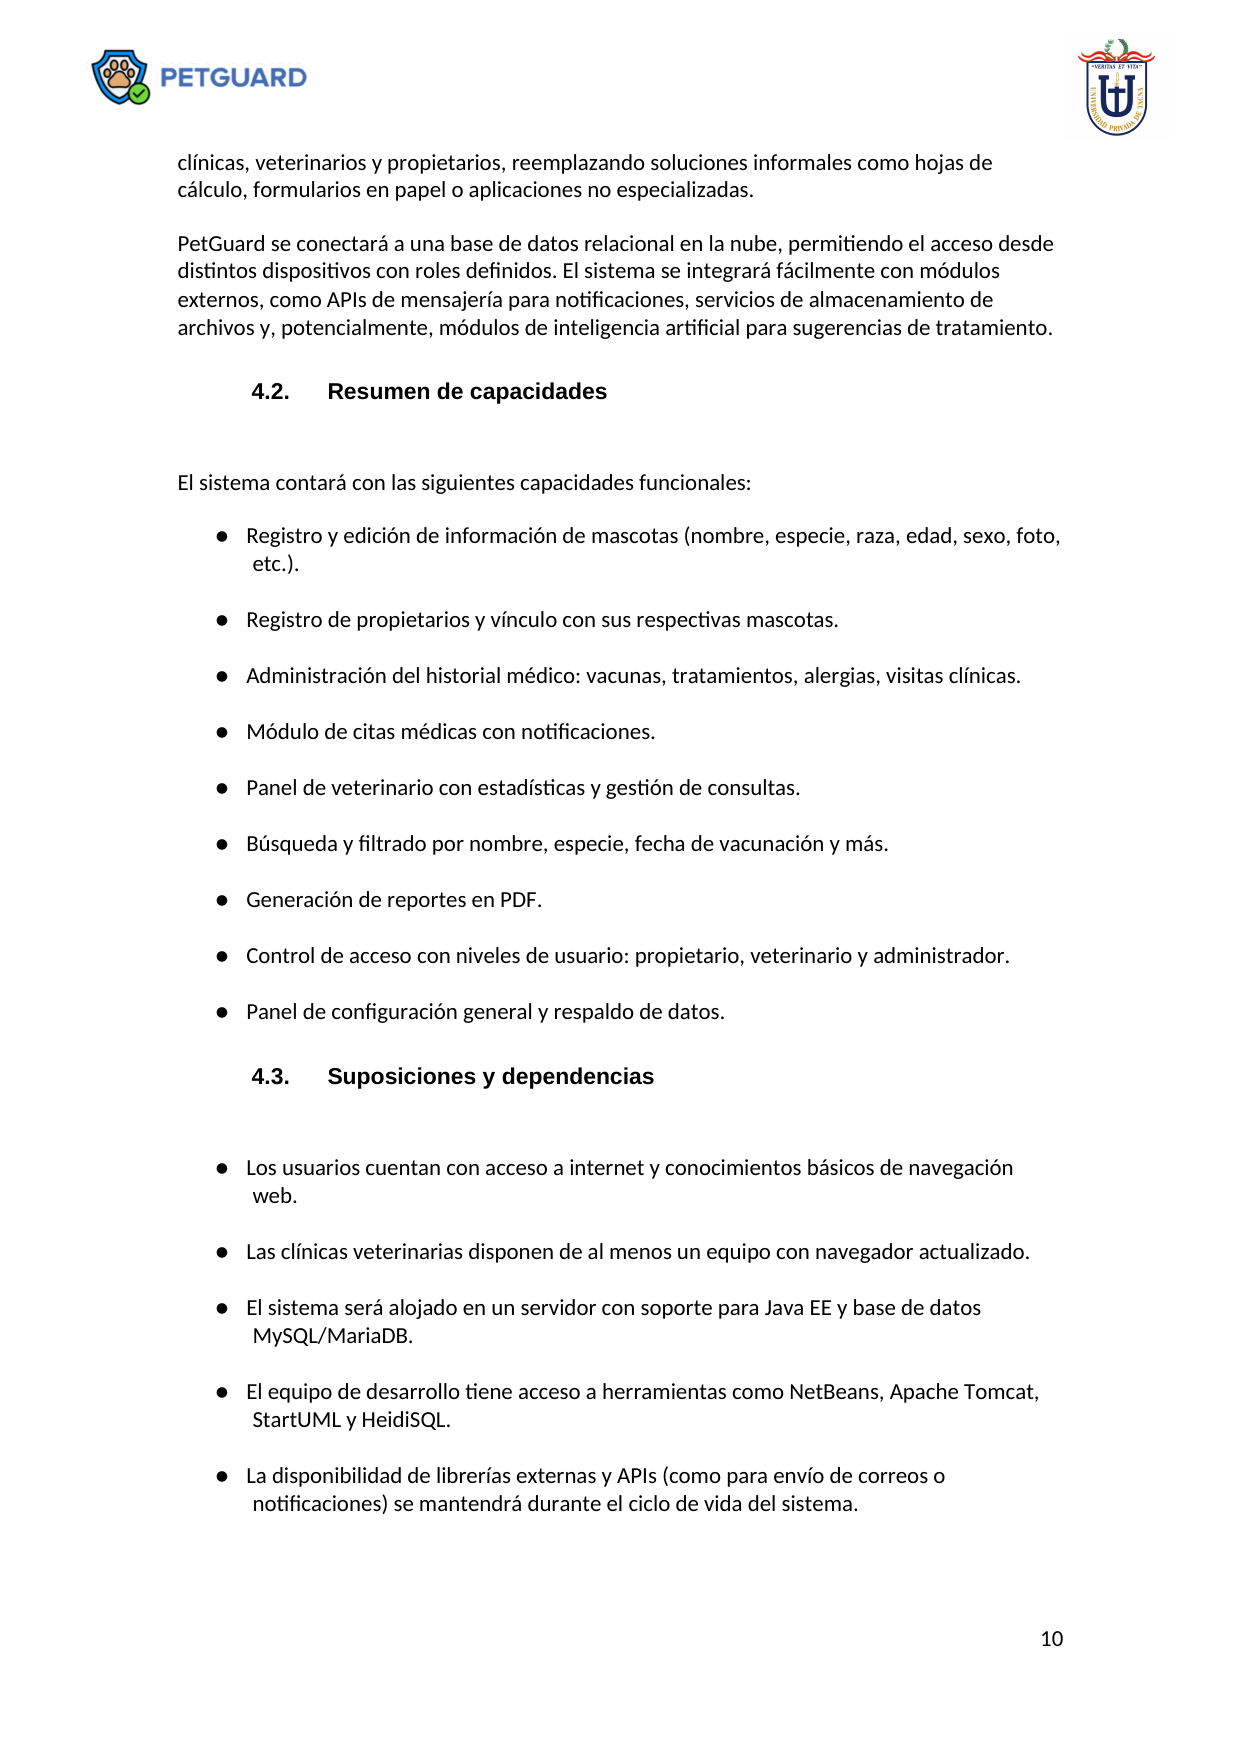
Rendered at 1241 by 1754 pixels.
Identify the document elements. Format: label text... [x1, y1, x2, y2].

picture [1062, 33, 1171, 141]
text El sistema contará con las siguientes capacidades funcionales: [177, 468, 1063, 496]
list Administración del historial médico: vacunas, tratamientos, alergias, visitas clínicas. [215, 661, 1063, 717]
picture [50, 25, 354, 124]
list Panel de configuración general y respaldo de datos. [215, 997, 1063, 1026]
list Panel de veterinario con estadísticas y gestión de consultas. [215, 773, 1063, 829]
text PetGuard se conectará a una base de datos relacional en la nube, permitiendo el acceso desde distintos dispositivos con roles definidos. El sistema se integrará fácilmente con módulos externos, como APIs de mensajería para notificaciones, servicios de almacenamiento de archivos y, potencialmente, módulos de inteligencia artificial para sugerencias de tratamiento. [177, 229, 1063, 341]
list Control de acceso con niveles de usuario: propietario, veterinario y administrador. [215, 941, 1063, 997]
list El sistema será alojado en un servidor con soporte para Java EE y base de datos MySQL/MariaDB. [215, 1293, 1063, 1377]
list Búsqueda y filtrado por nombre, especie, fecha de vacunación y más. [215, 829, 1063, 885]
list Registro y edición de información de mascotas (nombre, especie, raza, edad, sexo, foto, etc.). [215, 521, 1063, 605]
list Las clínicas veterinarias disponen de al menos un equipo con navegador actualizado. [215, 1237, 1063, 1293]
list Generación de reportes en PDF. [215, 885, 1063, 941]
list Módulo de citas médicas con notificaciones. [215, 717, 1063, 773]
list Los usuarios cuentan con acceso a internet y conocimientos básicos de navegación web. [215, 1153, 1063, 1237]
list El equipo de desarrollo tiene acceso a herramientas como NetBeans, Apache Tomcat, StartUML y HeidiSQL. [215, 1377, 1063, 1461]
list La disponibilidad de librerías externas y APIs (como para envío de correos o notificaciones) se mantendrá durante el ciclo de vida del sistema. [215, 1461, 1063, 1545]
subtitle Resumen de capacidades [290, 378, 1063, 404]
subtitle Suposiciones y dependencias [290, 1063, 1063, 1089]
list Registro de propietarios y vínculo con sus respectivas mascotas. [215, 605, 1063, 661]
